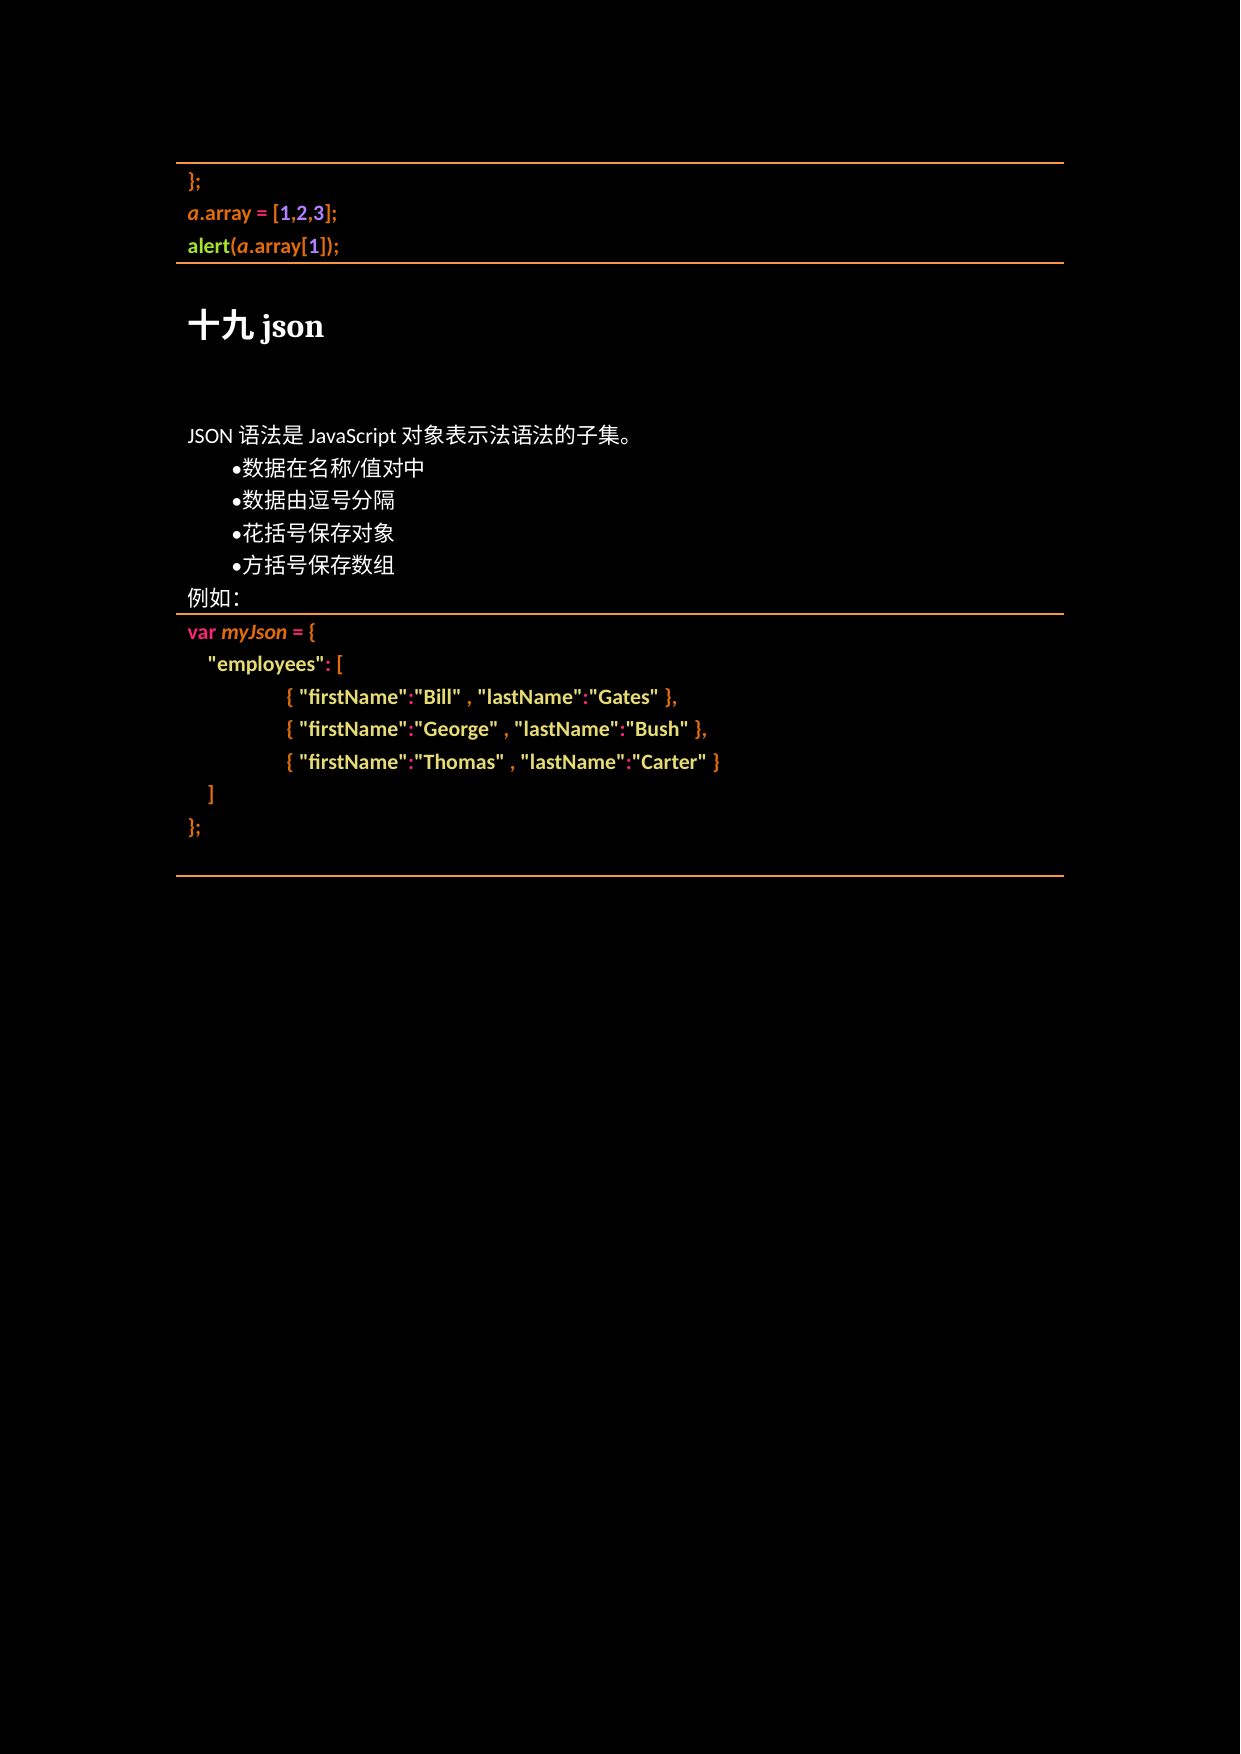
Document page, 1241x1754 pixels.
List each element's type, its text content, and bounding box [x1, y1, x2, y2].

text •方括号保存数组 [231, 548, 1053, 580]
text •花括号保存对象 [231, 515, 1053, 548]
text •数据由逗号分隔 [231, 483, 1053, 515]
subtitle 十九 json [187, 291, 1053, 356]
text •数据在名称/值对中 [231, 450, 1053, 483]
text JSON 语法是 JavaScript 对象表示法语法的子集。 [187, 418, 1053, 450]
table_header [176, 164, 1064, 262]
table_header var myJson = { "employees": [ { "firstName":"Bill" , "lastName":"Gates" }, { "firstName":"George" , "lastName":"Bush" }, { "firstName":"Thomas" , "lastName":"Carter" } ] }; [176, 615, 1064, 875]
text 例如： [187, 580, 1053, 613]
